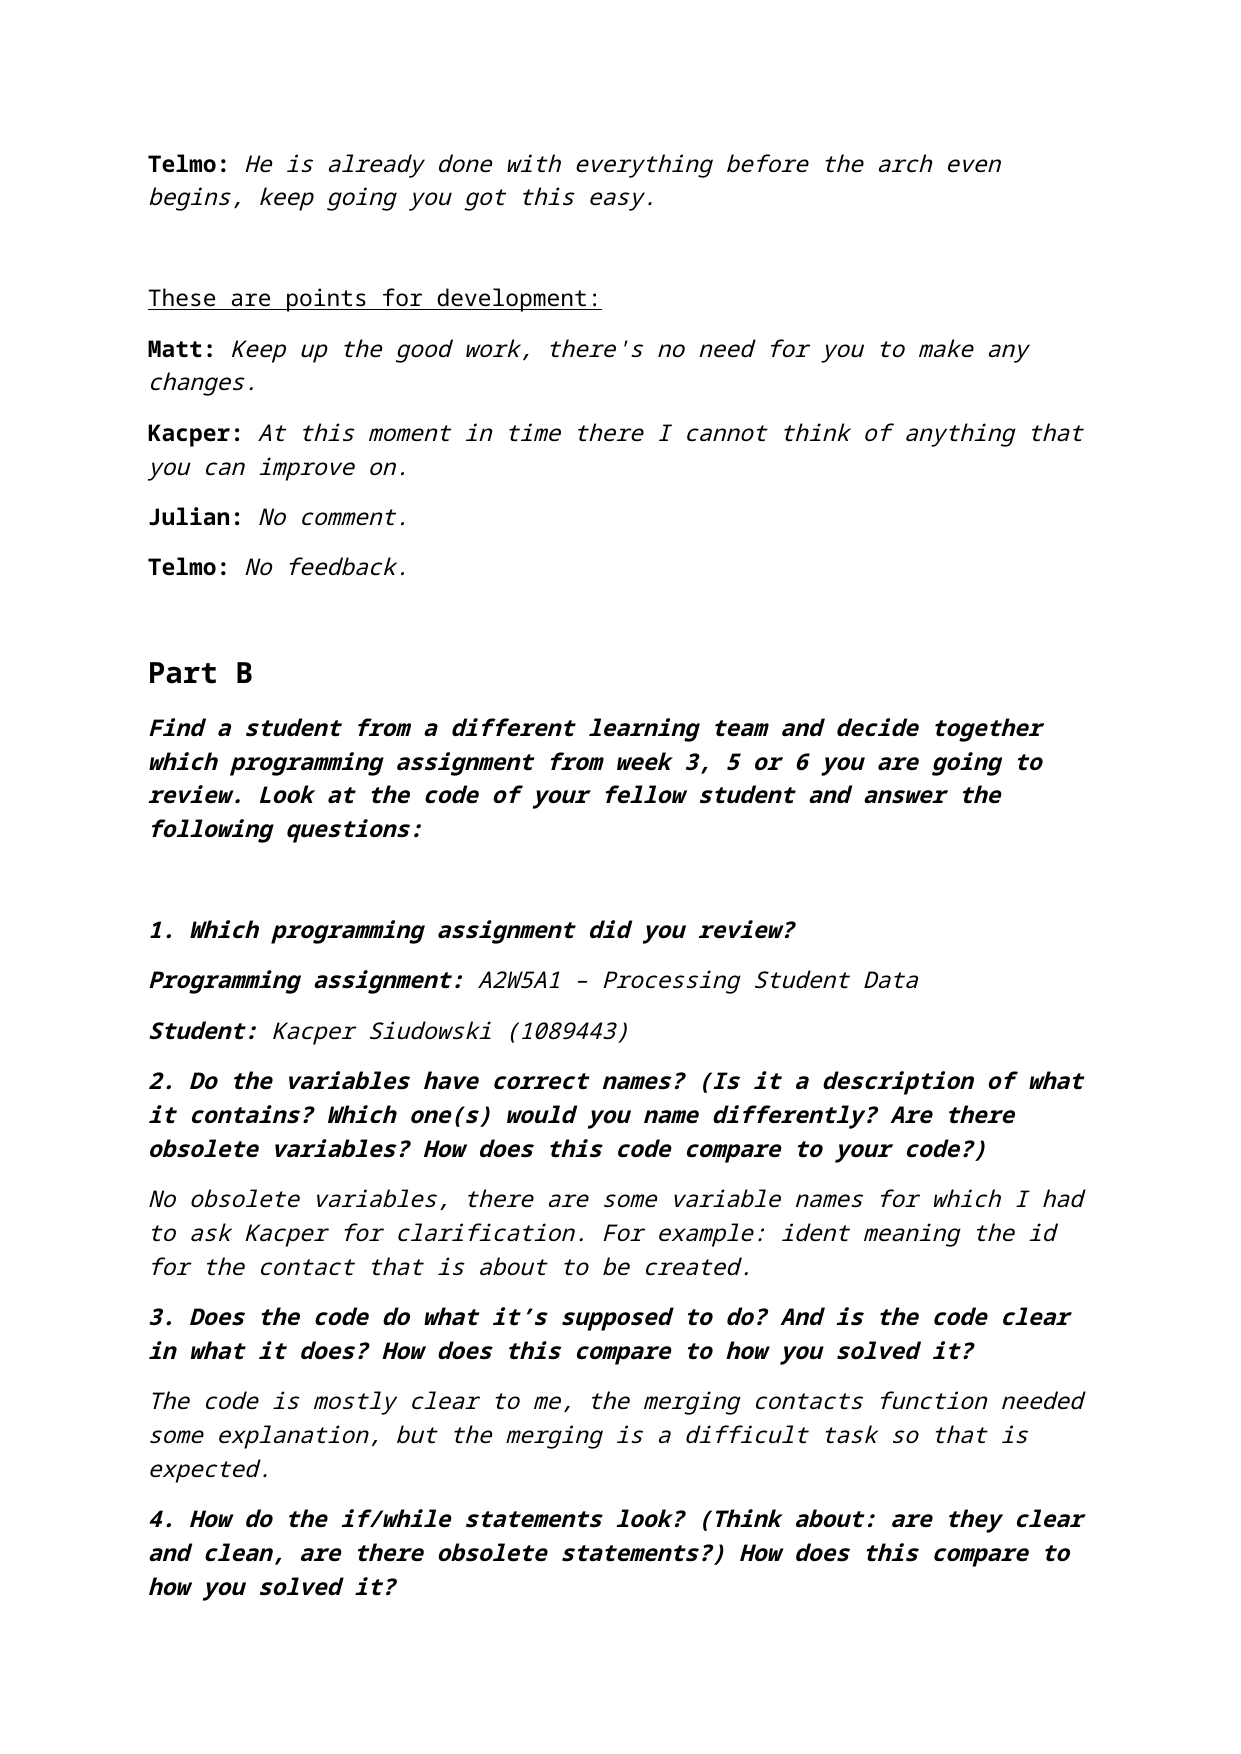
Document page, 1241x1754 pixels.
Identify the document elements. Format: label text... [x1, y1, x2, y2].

text Telmo: He is already done with everything before the arch even begins, keep going you got this easy. [148, 148, 1093, 213]
text Kacper: At this moment in time there I cannot think of anything that you can improve on. [148, 417, 1093, 482]
text 3. Does the code do what it’s supposed to do? And is the code clear in what it does? How does this compare to how you solved it? [148, 1301, 1093, 1366]
text 1. Which programming assignment did you review? [148, 914, 1093, 945]
text Part B [148, 652, 1093, 692]
text Student: Kacper Siudowski (1089443) [148, 1014, 1093, 1046]
text Telmo: No feedback. [148, 551, 1093, 583]
text 2. Do the variables have correct names? (Is it a description of what it contains? Which one(s) would you name differently? Are there obsolete variables? How does this code compare to your code?) [148, 1065, 1093, 1164]
text 4. How do the if/while statements look? (Think about: are they clear and clean, are there obsolete statements?) How does this compare to how you solved it? [148, 1503, 1093, 1602]
text Find a student from a different learning team and decide together which programming assignment from week 3, 5 or 6 you are going to review. Look at the code of your fellow student and answer the following questions: [148, 712, 1093, 844]
text No obsolete variables, there are some variable names for which I had to ask Kacper for clarification. For example: ident meaning the id for the contact that is about to be created. [148, 1183, 1093, 1282]
text Julian: No comment. [148, 501, 1093, 532]
text Matt: Keep up the good work, there's no need for you to make any changes. [148, 333, 1093, 398]
text These are points for development: [148, 282, 1093, 313]
text Programming assignment: A2W5A1 – Processing Student Data [148, 964, 1093, 995]
text The code is mostly clear to me, the merging contacts function needed some explanation, but the merging is a difficult task so that is expected. [148, 1385, 1093, 1484]
